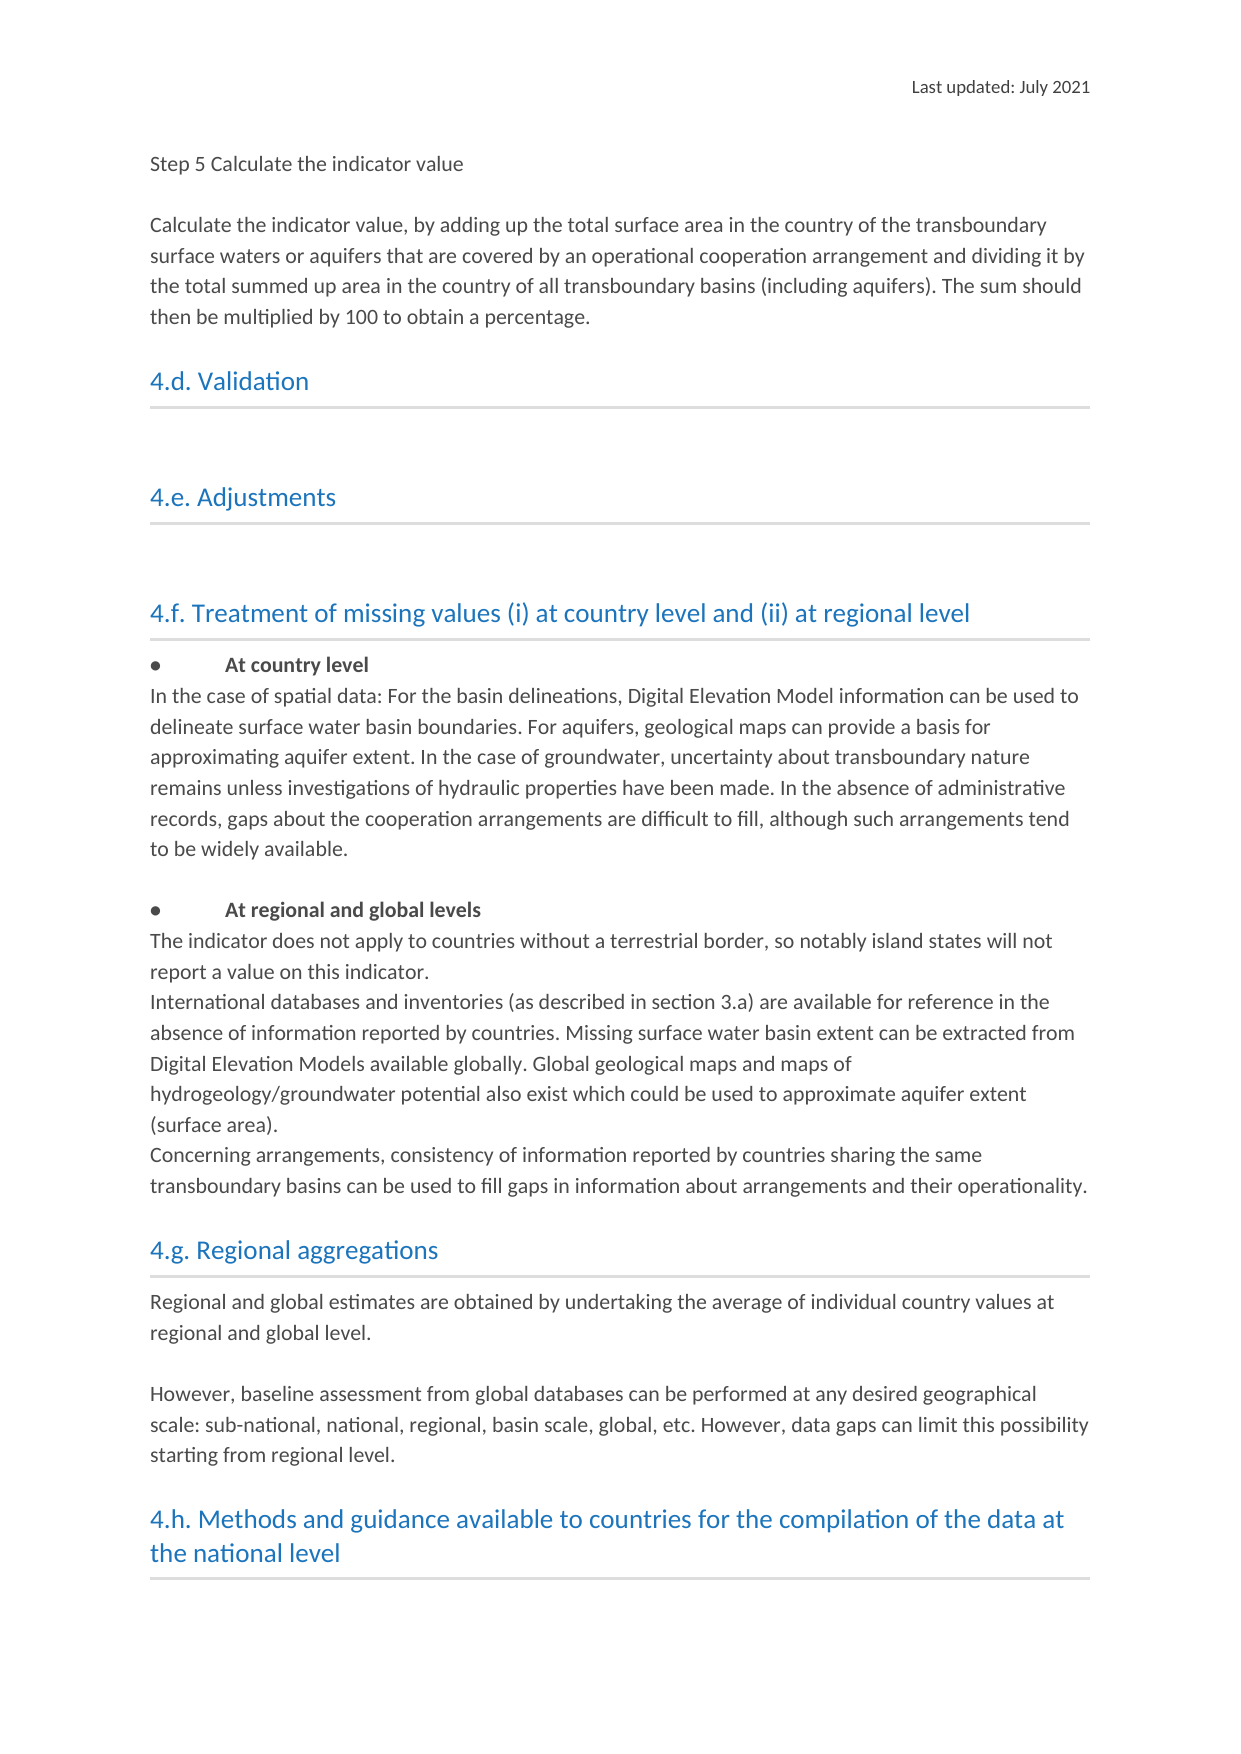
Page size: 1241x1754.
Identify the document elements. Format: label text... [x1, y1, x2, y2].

text 4.d. Validation [150, 364, 1090, 406]
text Calculate the indicator value, by adding up the total surface area in the country of the transboundary surface waters or aquifers that are covered by an operational cooperation arrangement and dividing it by the total summed up area in the country of all transboundary basins (including aquifers). The sum should then be multiplied by 100 to obtain a percentage. [150, 211, 1090, 330]
text Step 5 Calculate the indicator value [150, 150, 1090, 177]
text International databases and inventories (as described in section 3.a) are available for reference in the absence of information reported by countries. Missing surface water basin extent can be extracted from Digital Elevation Models available globally. Global geological maps and maps of hydrogeology/groundwater potential also exist which could be used to approximate aquifer extent (surface area). [150, 988, 1090, 1138]
text 4.h. Methods and guidance available to countries for the compilation of the data at the national level [150, 1503, 1090, 1577]
text • At regional and global levels [150, 897, 1090, 923]
text 4.g. Regional aggregations [150, 1233, 1090, 1275]
text The indicator does not apply to countries without a terrestrial border, so notably island states will not report a value on this indicator. [150, 927, 1090, 984]
text 4.f. Treatment of missing values (i) at country level and (ii) at regional level [150, 597, 1090, 638]
text Concerning arrangements, consistency of information reported by countries sharing the same transboundary basins can be used to fill gaps in information about arrangements and their operationality. [150, 1142, 1090, 1199]
text • At country level [150, 652, 1090, 678]
text In the case of spatial data: For the basin delineations, Digital Elevation Model information can be used to delineate surface water basin boundaries. For aquifers, geological maps can provide a basis for approximating aquifer extent. In the case of groundwater, uncertainty about transboundary nature remains unless investigations of hydraulic properties have been made. In the absence of administrative records, gaps about the cooperation arrangements are difficult to fill, although such arrangements tend to be widely available. [150, 682, 1090, 862]
text 4.e. Adjustments [150, 481, 1090, 522]
text However, baseline assessment from global databases can be performed at any desired geographical scale: sub-national, national, regional, basin scale, global, etc. However, data gaps can limit this possibility starting from regional level. [150, 1380, 1090, 1468]
text Regional and global estimates are obtained by undertaking the average of individual country values at regional and global level. [150, 1288, 1090, 1346]
